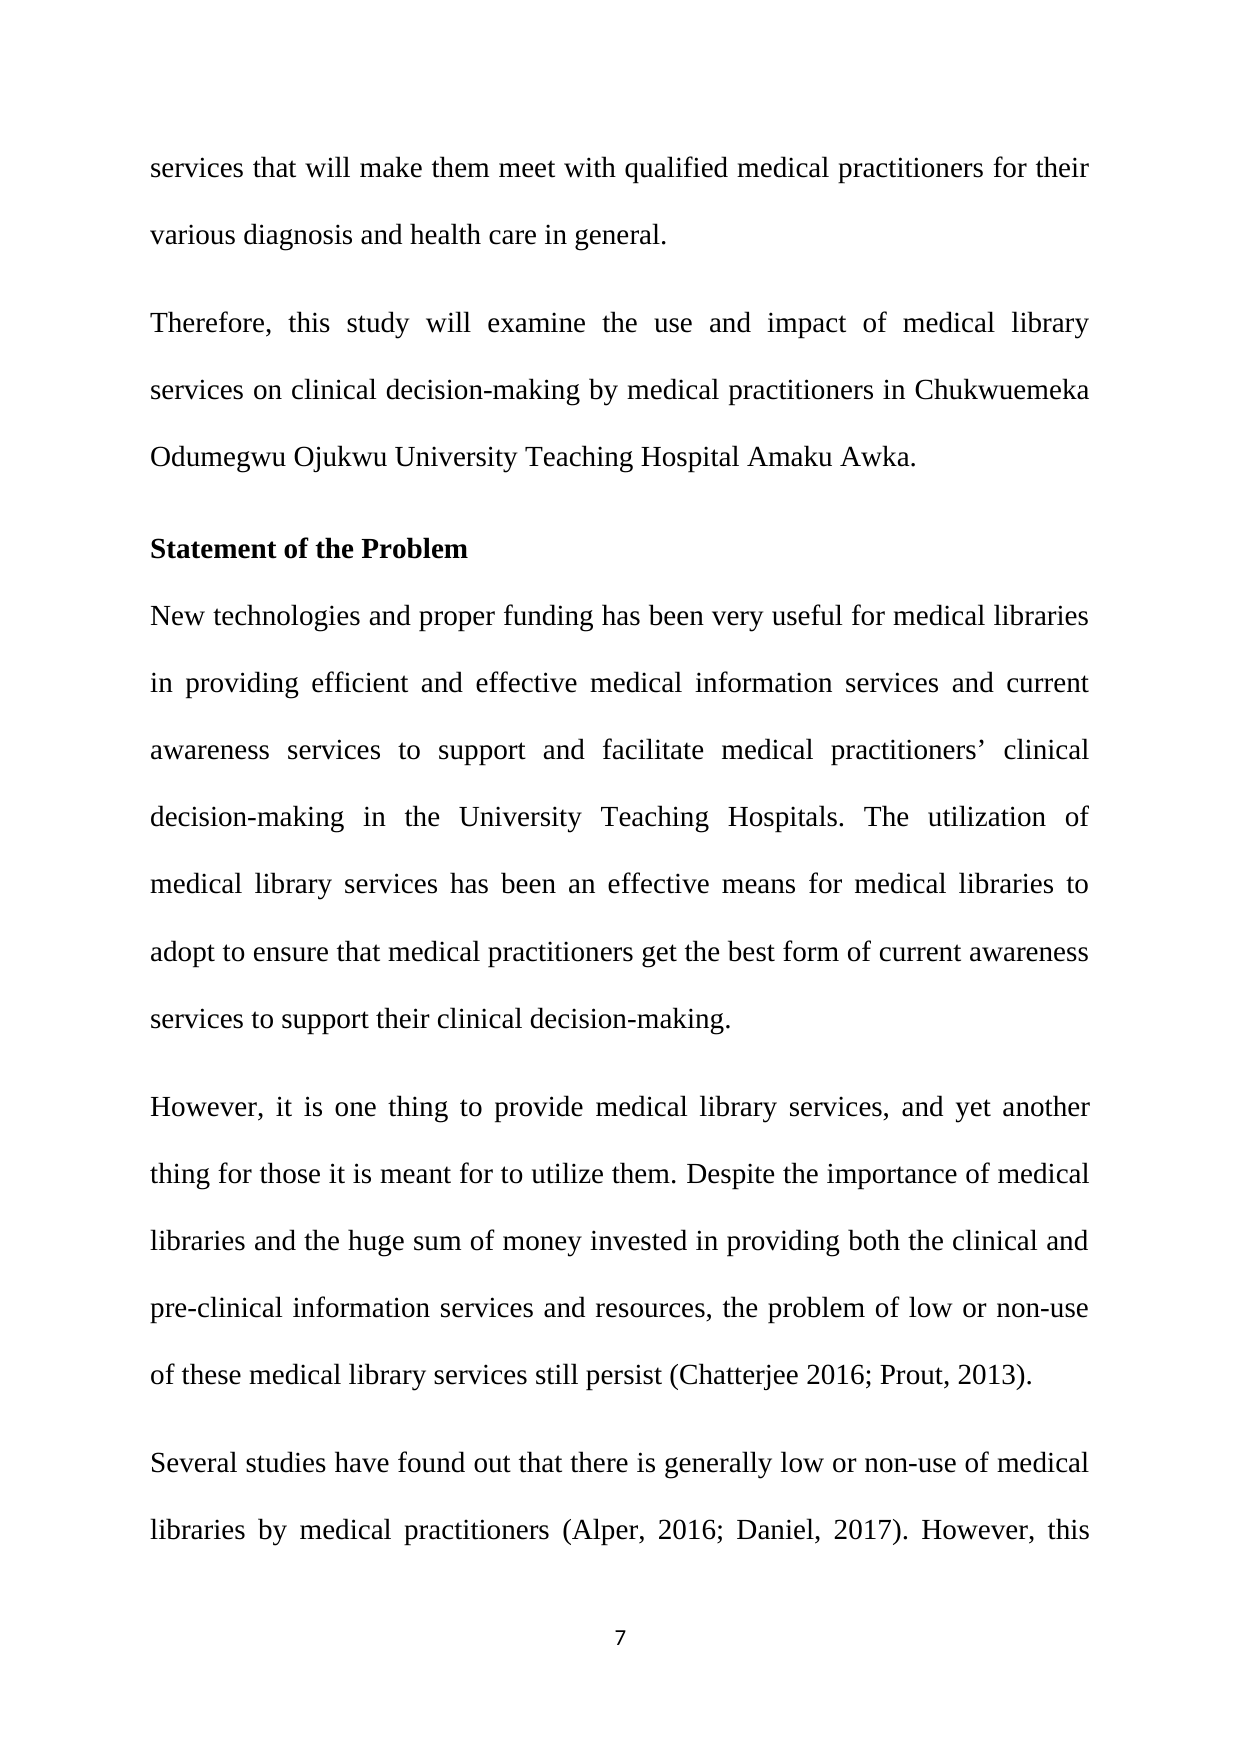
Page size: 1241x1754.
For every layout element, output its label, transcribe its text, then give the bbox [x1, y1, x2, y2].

text However, it is one thing to provide medical library services, and yet another thing for those it is meant for to utilize them. Despite the importance of medical libraries and the huge sum of money invested in providing both the clinical and pre-clinical information services and resources, the problem of low or non-use of these medical library services still persist (Chatterjee 2016; Prout, 2013). [150, 1089, 1090, 1391]
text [150, 150, 1090, 251]
text Therefore, this study will examine the use and impact of medical library services on clinical decision-making by medical practitioners in Chukwuemeka Odumegwu Ojukwu University Teaching Hospital Amaku Awka. [150, 305, 1090, 473]
text Statement of the Problem [150, 531, 1090, 565]
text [150, 1445, 1090, 1546]
text New technologies and proper funding has been very useful for medical libraries in providing efficient and effective medical information services and current awareness services to support and facilitate medical practitioners’ clinical decision-making in the University Teaching Hospitals. The utilization of medical library services has been an effective means for medical libraries to adopt to ensure that medical practitioners get the best form of current awareness services to support their clinical decision-making. [150, 598, 1090, 1034]
